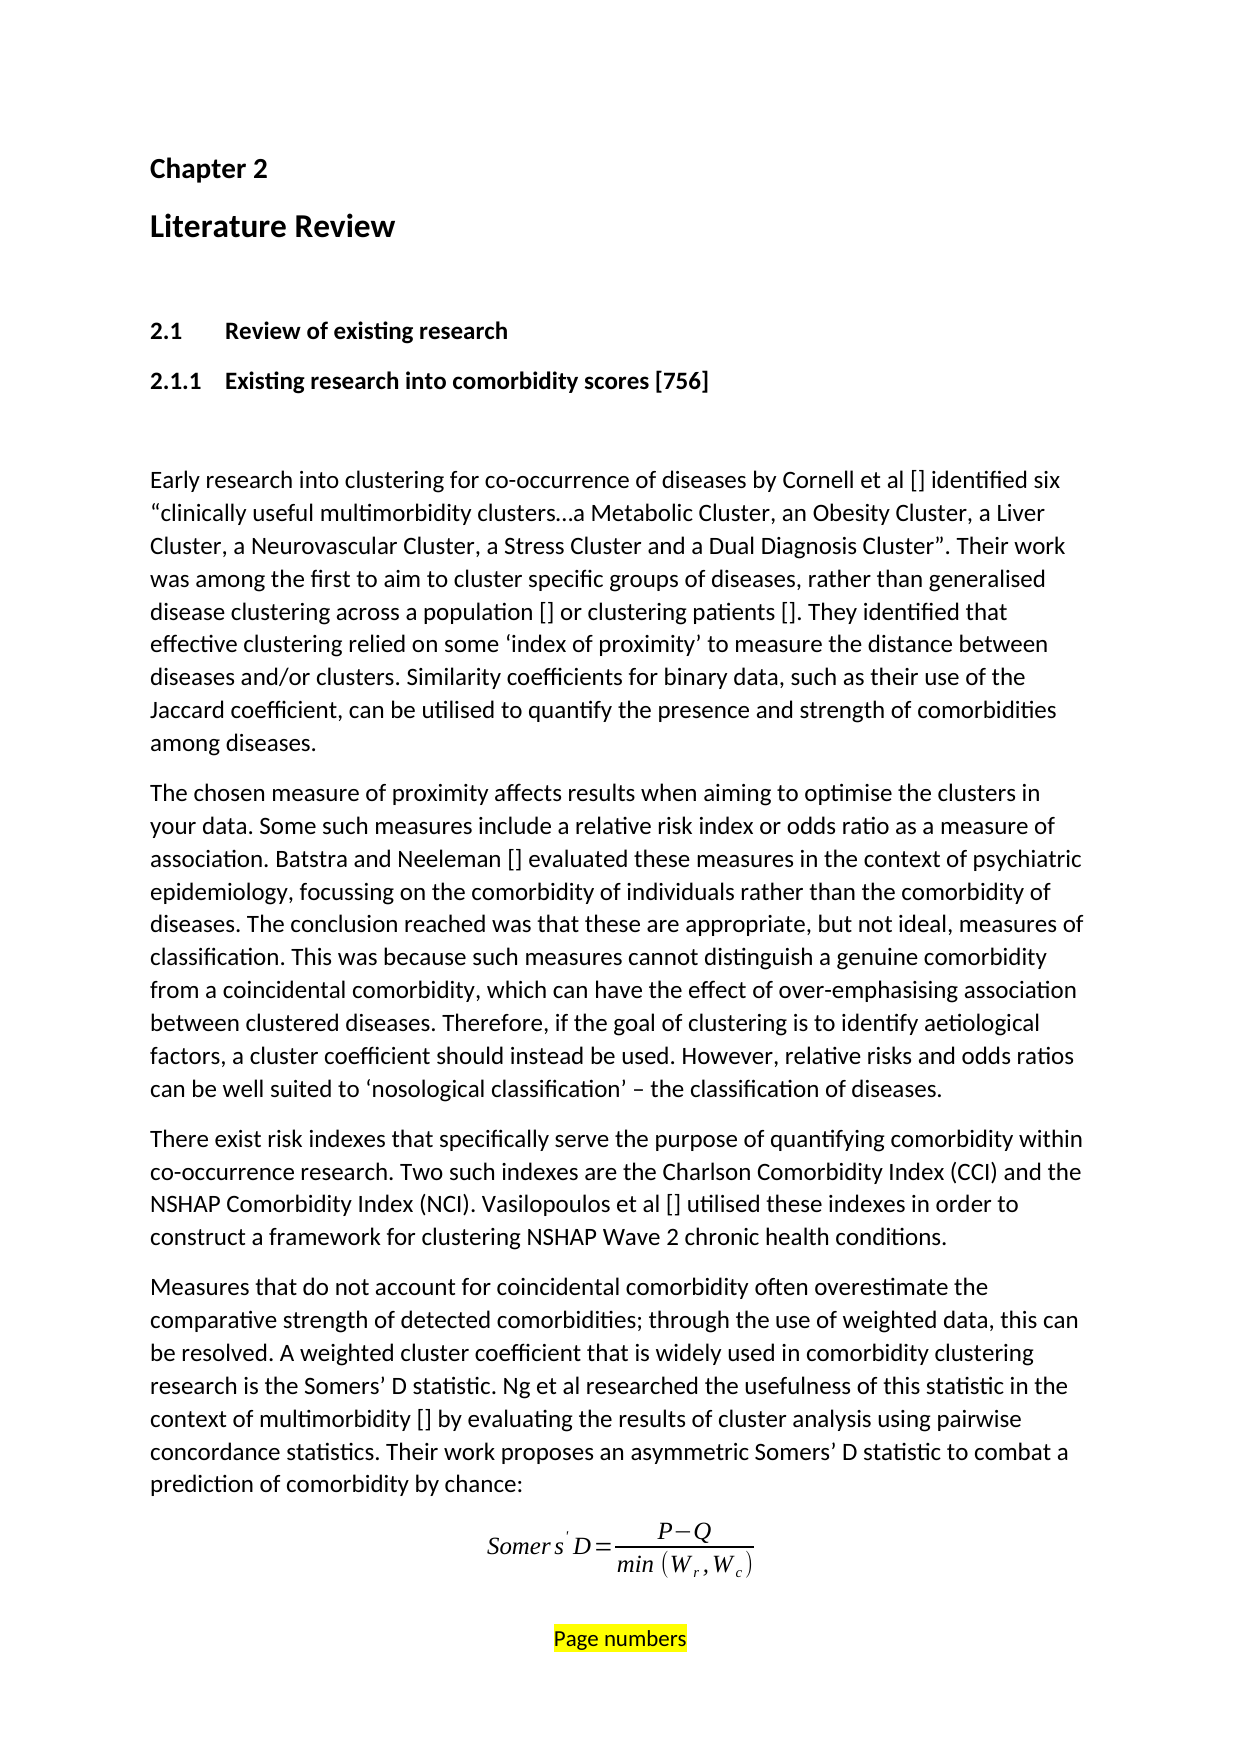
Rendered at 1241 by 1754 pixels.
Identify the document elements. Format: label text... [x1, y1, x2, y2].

text Early research into clustering for co-occurrence of diseases by Cornell et al [] identified six “clinically useful multimorbidity clusters…a Metabolic Cluster, an Obesity Cluster, a Liver Cluster, a Neurovascular Cluster, a Stress Cluster and a Dual Diagnosis Cluster”. Their work was among the first to aim to cluster specific groups of diseases, rather than generalised disease clustering across a population [] or clustering patients []. They identified that effective clustering relied on some ‘index of proximity’ to measure the distance between diseases and/or clusters. Similarity coefficients for binary data, such as their use of the Jaccard coefficient, can be utilised to quantify the presence and strength of comorbidities among diseases. [150, 464, 1090, 758]
text 2.1.1 Existing research into comorbidity scores [756] [150, 365, 1090, 395]
text Measures that do not account for coincidental comorbidity often overestimate the comparative strength of detected comorbidities; through the use of weighted data, this can be resolved. A weighted cluster coefficient that is widely used in comorbidity clustering research is the Somers’ D statistic. Ng et al researched the usefulness of this statistic in the context of multimorbidity [] by evaluating the results of cluster analysis using pairwise concordance statistics. Their work proposes an asymmetric Somers’ D statistic to combat a prediction of comorbidity by chance: [150, 1271, 1090, 1499]
text Literature Review [150, 205, 1090, 246]
text 2.1 Review of existing research [150, 315, 1090, 346]
text Chapter 2 [150, 150, 1090, 186]
text The chosen measure of proximity affects results when aiming to optimise the clusters in your data. Some such measures include a relative risk index or odds ratio as a measure of association. Batstra and Neeleman [] evaluated these measures in the context of psychiatric epidemiology, focussing on the comorbidity of individuals rather than the comorbidity of diseases. The conclusion reached was that these are appropriate, but not ideal, measures of classification. This was because such measures cannot distinguish a genuine comorbidity from a coincidental comorbidity, which can have the effect of over-emphasising association between clustered diseases. Therefore, if the goal of clustering is to identify aetiological factors, a cluster coefficient should instead be used. However, relative risks and odds ratios can be well suited to ‘nosological classification’ – the classification of diseases. [150, 777, 1090, 1104]
text There exist risk indexes that specifically serve the purpose of quantifying comorbidity within co-occurrence research. Two such indexes are the Charlson Comorbidity Index (CCI) and the NSHAP Comorbidity Index (NCI). Vasilopoulos et al [] utilised these indexes in order to construct a framework for clustering NSHAP Wave 2 chronic health conditions. [150, 1123, 1090, 1252]
